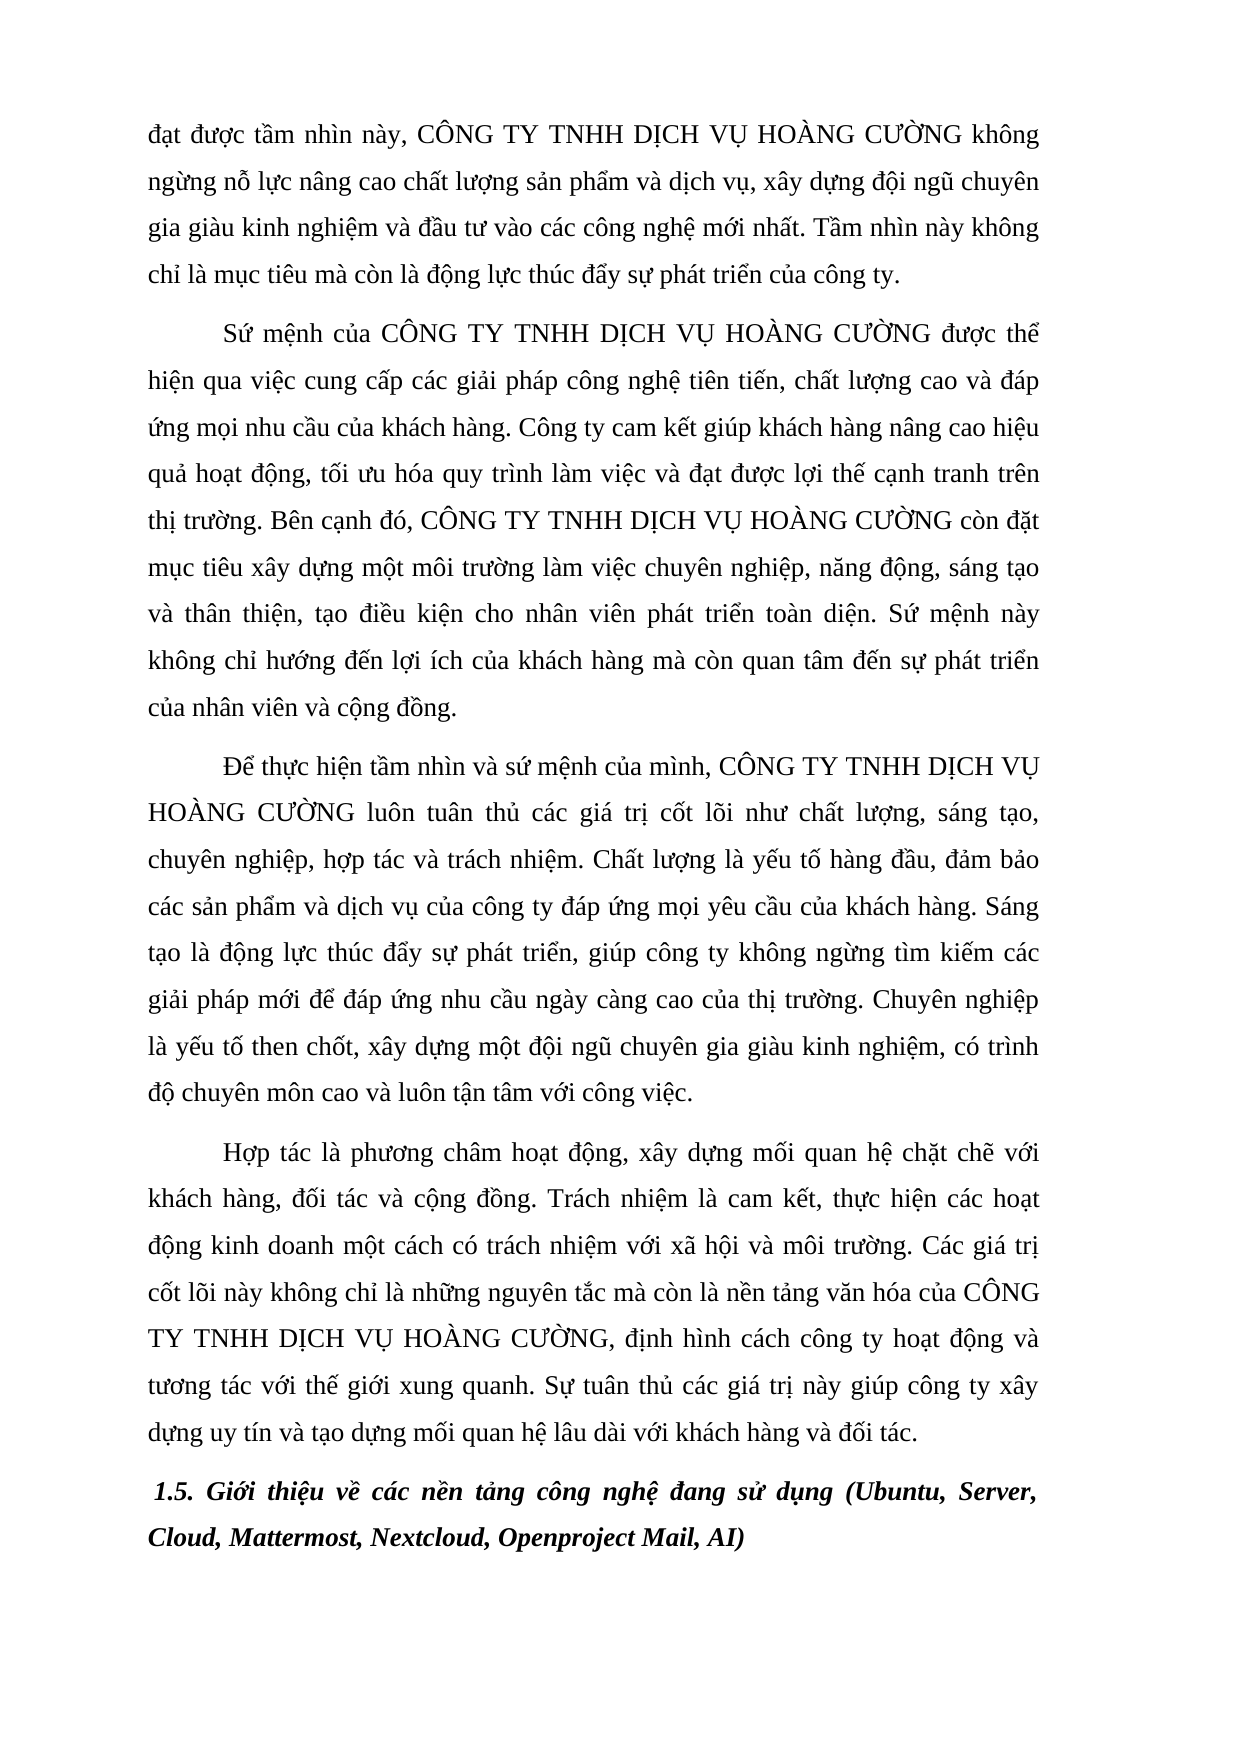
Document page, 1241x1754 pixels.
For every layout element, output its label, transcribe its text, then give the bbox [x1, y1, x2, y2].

subtitle 1.5. Giới thiệu về các nền tảng công nghệ đang sử dụng (Ubuntu, Server, Cloud, Mattermost, Nextcloud, Openproject Mail, AI) [148, 1475, 1041, 1553]
text Sứ mệnh của CÔNG TY TNHH DỊCH VỤ HOÀNG CƯỜNG được thể hiện qua việc cung cấp các giải pháp công nghệ tiên tiến, chất lượng cao và đáp ứng mọi nhu cầu của khách hàng. Công ty cam kết giúp khách hàng nâng cao hiệu quả hoạt động, tối ưu hóa quy trình làm việc và đạt được lợi thế cạnh tranh trên thị trường. Bên cạnh đó, CÔNG TY TNHH DỊCH VỤ HOÀNG CƯỜNG còn đặt mục tiêu xây dựng một môi trường làm việc chuyên nghiệp, năng động, sáng tạo và thân thiện, tạo điều kiện cho nhân viên phát triển toàn diện. Sứ mệnh này không chỉ hướng đến lợi ích của khách hàng mà còn quan tâm đến sự phát triển của nhân viên và cộng đồng. [148, 317, 1041, 722]
text Hợp tác là phương châm hoạt động, xây dựng mối quan hệ chặt chẽ với khách hàng, đối tác và cộng đồng. Trách nhiệm là cam kết, thực hiện các hoạt động kinh doanh một cách có trách nhiệm với xã hội và môi trường. Các giá trị cốt lõi này không chỉ là những nguyên tắc mà còn là nền tảng văn hóa của CÔNG TY TNHH DỊCH VỤ HOÀNG CƯỜNG, định hình cách công ty hoạt động và tương tác với thế giới xung quanh. Sự tuân thủ các giá trị này giúp công ty xây dựng uy tín và tạo dựng mối quan hệ lâu dài với khách hàng và đối tác. [148, 1136, 1041, 1447]
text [148, 118, 1041, 289]
text Để thực hiện tầm nhìn và sứ mệnh của mình, CÔNG TY TNHH DỊCH VỤ HOÀNG CƯỜNG luôn tuân thủ các giá trị cốt lõi như chất lượng, sáng tạo, chuyên nghiệp, hợp tác và trách nhiệm. Chất lượng là yếu tố hàng đầu, đảm bảo các sản phẩm và dịch vụ của công ty đáp ứng mọi yêu cầu của khách hàng. Sáng tạo là động lực thúc đẩy sự phát triển, giúp công ty không ngừng tìm kiếm các giải pháp mới để đáp ứng nhu cầu ngày càng cao của thị trường. Chuyên nghiệp là yếu tố then chốt, xây dựng một đội ngũ chuyên gia giàu kinh nghiệm, có trình độ chuyên môn cao và luôn tận tâm với công việc. [148, 750, 1041, 1108]
